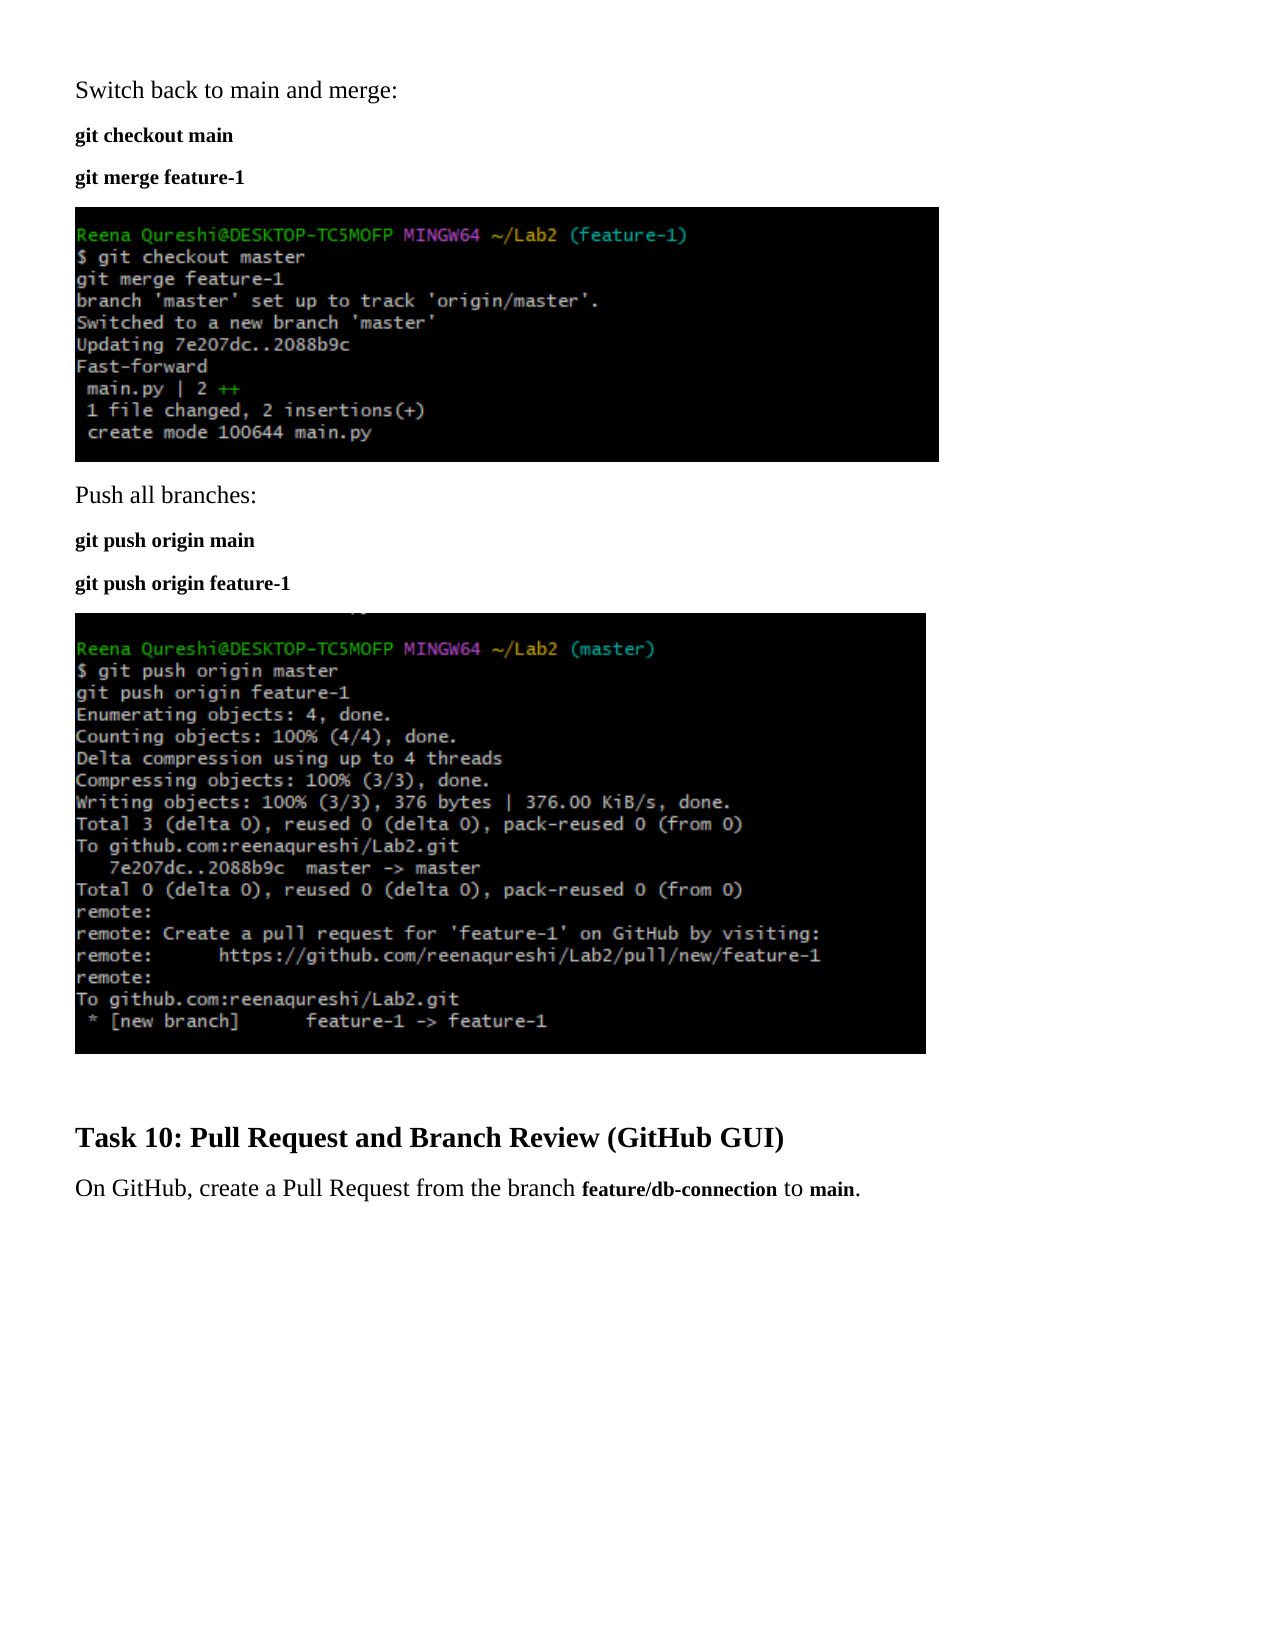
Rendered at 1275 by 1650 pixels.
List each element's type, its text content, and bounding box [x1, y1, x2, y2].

text Task 10: Pull Request and Branch Review (GitHub GUI) [75, 1120, 1200, 1154]
text Switch back to main and merge: [75, 75, 1200, 104]
text git push origin main [75, 528, 1200, 552]
text git merge feature-1 [75, 165, 1200, 189]
picture [75, 207, 939, 462]
text Push all branches: [75, 480, 1200, 509]
text On GitHub, create a Pull Request from the branch feature/db-connection to main. [75, 1173, 1200, 1202]
text git checkout main [75, 123, 1200, 147]
text git push origin feature-1 [75, 571, 1200, 595]
picture [75, 613, 926, 1054]
